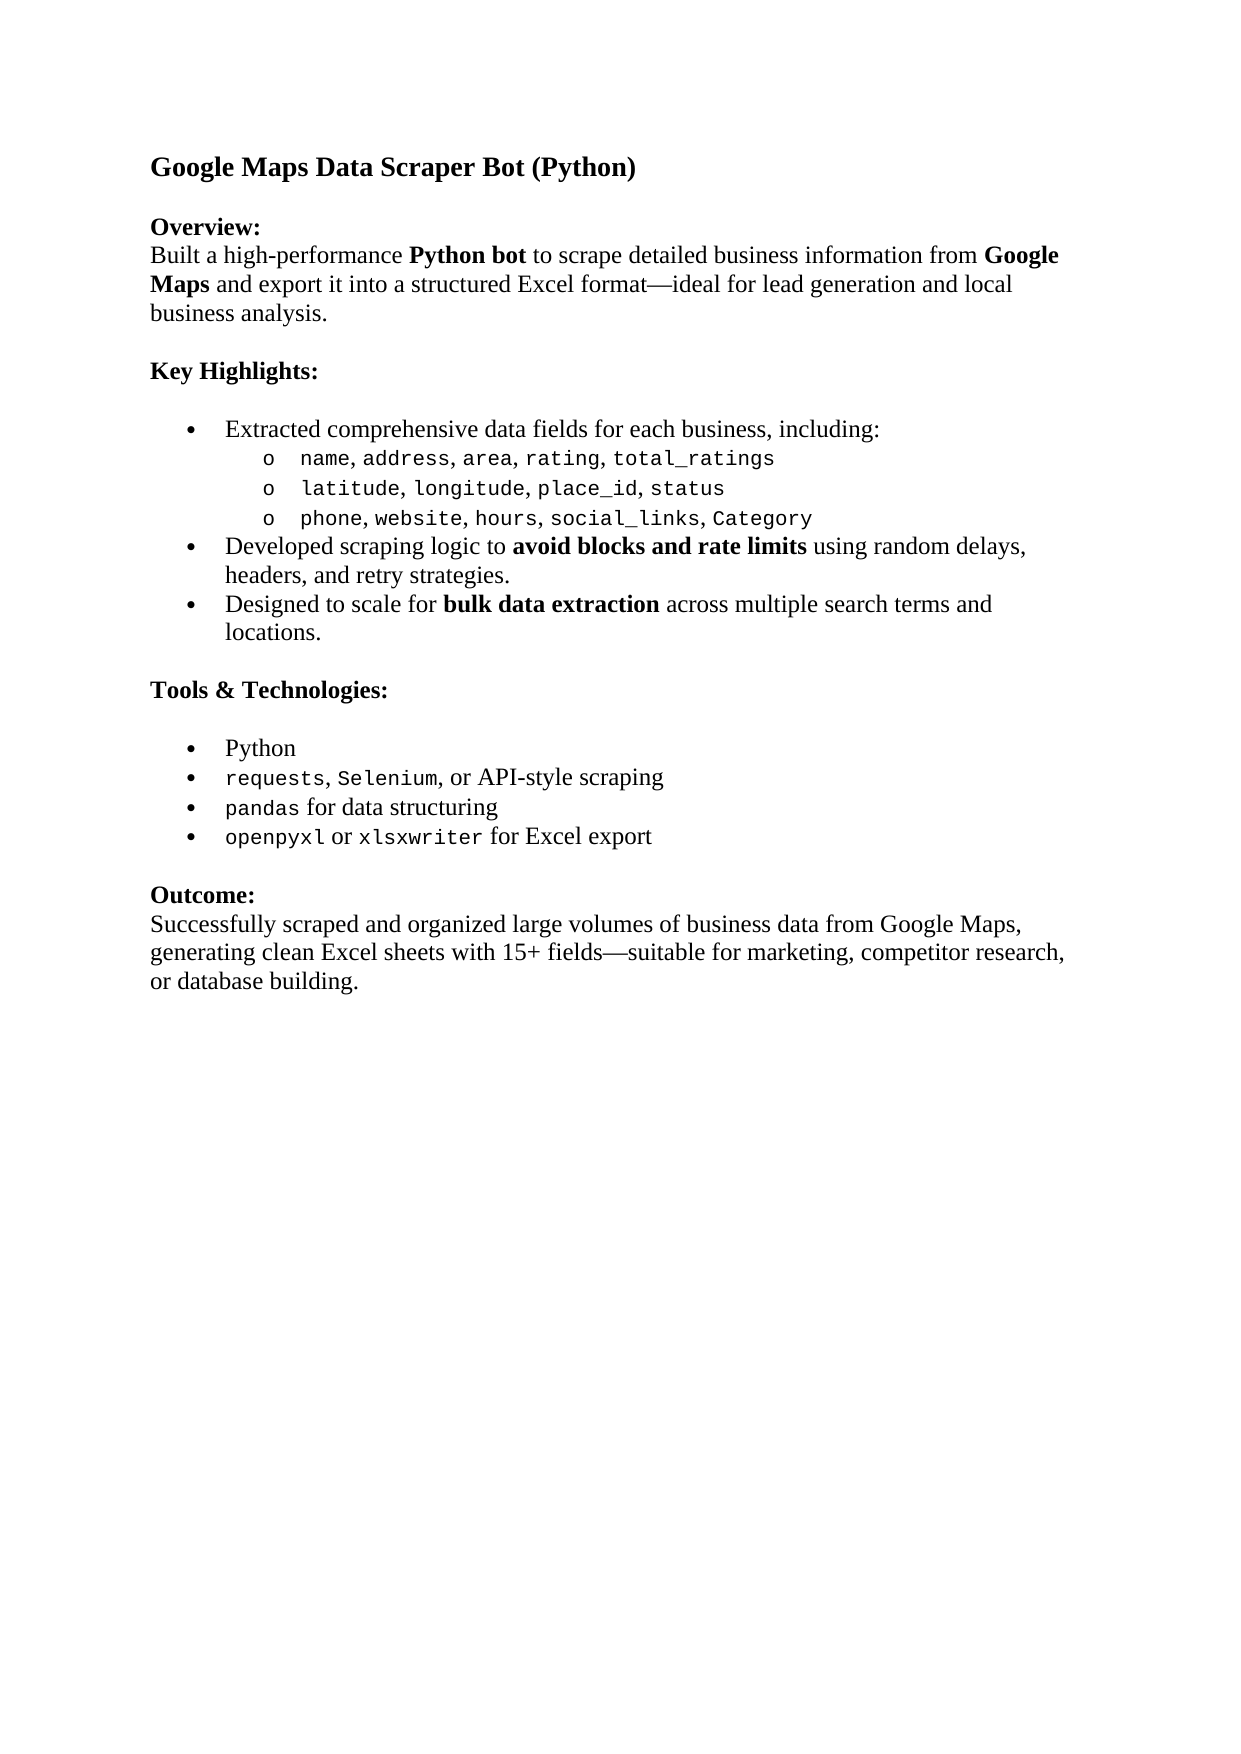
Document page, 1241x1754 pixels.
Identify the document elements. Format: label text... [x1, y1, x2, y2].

list Developed scraping logic to avoid blocks and rate limits using random delays, headers, and retry strategies. [187, 531, 1090, 589]
list latitude, longitude, place_id, status [262, 472, 1090, 502]
list openpyxl or xlsxwriter for Excel export [187, 821, 1090, 851]
text Google Maps Data Scraper Bot (Python) [150, 150, 1090, 182]
list requests, Selenium, or API-style scraping [187, 762, 1090, 792]
list Python [187, 733, 1090, 762]
text Outcome: Successfully scraped and organized large volumes of business data from Google Maps, generating clean Excel sheets with 15+ fields—suitable for marketing, competitor research, or database building. [150, 880, 1090, 995]
list Designed to scale for bulk data extraction across multiple search terms and locations. [187, 589, 1090, 646]
text Key Highlights: [150, 356, 1090, 384]
list name, address, area, rating, total_ratings [262, 442, 1090, 472]
list phone, website, hours, social_links, Category [262, 502, 1090, 531]
list Extracted comprehensive data fields for each business, including: [187, 414, 1090, 442]
list pandas for data structuring [187, 792, 1090, 821]
text Tools & Technologies: [150, 675, 1090, 704]
text Overview: Built a high-performance Python bot to scrape detailed business information from Google Maps and export it into a structured Excel format—ideal for lead generation and local business analysis. [150, 212, 1090, 327]
